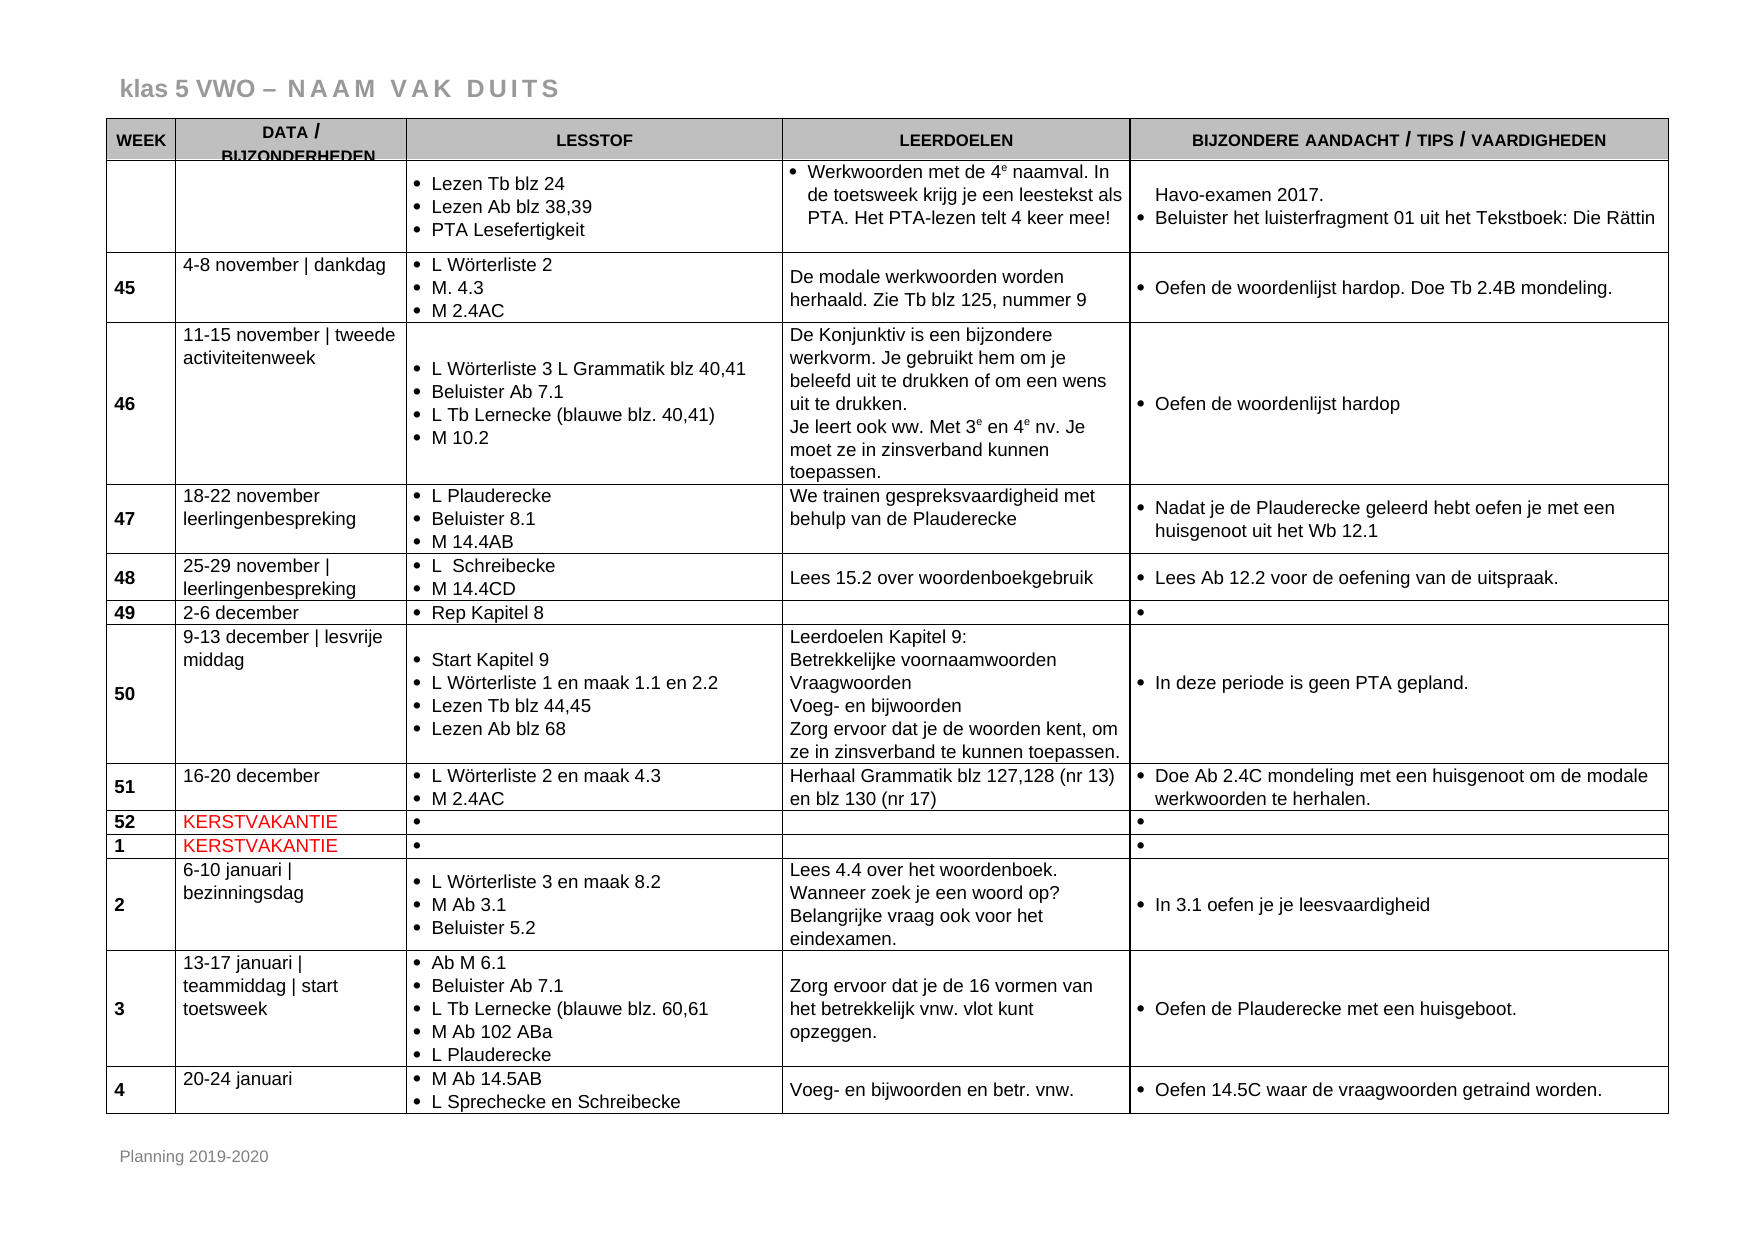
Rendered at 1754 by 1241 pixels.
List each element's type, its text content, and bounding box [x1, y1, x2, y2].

table_cell 9-13 december | lesvrije middag [176, 625, 406, 763]
table_cell Nadat je de Plauderecke geleerd hebt oefen je met een huisgenoot uit het Wb 12.1 [1131, 485, 1668, 553]
table_cell [1131, 601, 1668, 624]
table_cell 47 [107, 485, 175, 553]
table_cell [783, 811, 1129, 833]
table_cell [783, 161, 1129, 252]
table_cell 44 [107, 161, 175, 252]
table_cell KERSTVAKANTIE [176, 835, 406, 857]
table_cell Voeg- en bijwoorden en betr. vnw. [783, 1067, 1129, 1113]
table_cell 2-6 december [176, 601, 406, 624]
table_cell 50 [107, 625, 175, 763]
table_cell 46 [107, 323, 175, 483]
table_cell L Plauderecke Beluister 8.1 M 14.4AB [407, 485, 782, 553]
table_cell Oefen de Plauderecke met een huisgeboot. [1131, 951, 1668, 1066]
table_cell 25-29 november | leerlingenbespreking [176, 554, 406, 600]
table_cell In 3.1 oefen je je leesvaardigheid [1131, 859, 1668, 950]
table_cell Lees Ab 12.2 voor de oefening van de uitspraak. [1131, 554, 1668, 600]
table_cell 51 [107, 764, 175, 809]
table_cell KERSTVAKANTIE [176, 811, 406, 833]
table_cell [1131, 835, 1668, 857]
table_cell De modale werkwoorden worden herhaald. Zie Tb blz 125, nummer 9 [783, 253, 1129, 322]
table_cell L Wörterliste 2 en maak 4.3 M 2.4AC [407, 764, 782, 809]
table_cell Lees 4.4 over het woordenboek. Wanneer zoek je een woord op? Belangrijke vraag ook voor het eindexamen. [783, 859, 1129, 950]
table_header leerdoelen [783, 119, 1129, 159]
table_cell Oefen de woordenlijst hardop [1131, 323, 1668, 483]
table_header data / bijzonderheden [176, 119, 406, 159]
table_cell In deze periode is geen PTA gepland. [1131, 625, 1668, 763]
table_cell 11-15 november | tweede activiteitenweek [176, 323, 406, 483]
table_cell [1131, 811, 1668, 833]
table_header lesstof [407, 119, 782, 159]
table_cell 45 [107, 253, 175, 322]
table_cell [783, 835, 1129, 857]
table_header week [107, 119, 175, 159]
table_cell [407, 161, 782, 252]
table_cell Oefen 14.5C waar de vraagwoorden getraind worden. [1131, 1067, 1668, 1113]
table_cell [407, 811, 782, 833]
table_cell 49 [107, 601, 175, 624]
table_cell 3 [107, 951, 175, 1066]
table_cell 4 [107, 1067, 175, 1113]
table_cell Zorg ervoor dat je de 16 vormen van het betrekkelijk vnw. vlot kunt opzeggen. [783, 951, 1129, 1066]
table_cell Lees 15.2 over woordenboekgebruik [783, 554, 1129, 600]
table_cell Rep Kapitel 8 [407, 601, 782, 624]
table_cell L Wörterliste 3 L Grammatik blz 40,41 Beluister Ab 7.1 L Tb Lernecke (blauwe blz. 40,41) M 10.2 [407, 323, 782, 483]
table_header bijzondere aandacht / tips / vaardigheden [1131, 119, 1668, 159]
table_cell Doe Ab 2.4C mondeling met een huisgenoot om de modale werkwoorden te herhalen. [1131, 764, 1668, 809]
table_cell We trainen gespreksvaardigheid met behulp van de Plauderecke [783, 485, 1129, 553]
table_cell L Wörterliste 2 M. 4.3 M 2.4AC [407, 253, 782, 322]
table_cell Leerdoelen Kapitel 9: Betrekkelijke voornaamwoorden Vraagwoorden Voeg- en bijwoorden Zorg ervoor dat je de woorden kent, om ze in zinsverband te kunnen toepassen. [783, 625, 1129, 763]
table_cell Oefen de woordenlijst hardop. Doe Tb 2.4B mondeling. [1131, 253, 1668, 322]
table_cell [176, 161, 406, 252]
table_cell 48 [107, 554, 175, 600]
table_cell 2 [107, 859, 175, 950]
table_cell 18-22 november leerlingenbespreking [176, 485, 406, 553]
table_cell 6-10 januari | bezinningsdag [176, 859, 406, 950]
table_cell 1 [107, 835, 175, 857]
table_cell 20-24 januari [176, 1067, 406, 1113]
table_cell 52 [107, 811, 175, 833]
table_cell M Ab 14.5AB L Sprechecke en Schreibecke [407, 1067, 782, 1113]
table_cell [407, 835, 782, 857]
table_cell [1131, 161, 1668, 252]
table_cell L Wörterliste 3 en maak 8.2 M Ab 3.1 Beluister 5.2 [407, 859, 782, 950]
table_cell De Konjunktiv is een bijzondere werkvorm. Je gebruikt hem om je beleefd uit te drukken of om een wens uit te drukken. Je leert ook ww. Met 3e en 4e nv. Je moet ze in zinsverband kunnen toepassen. [783, 323, 1129, 483]
table_cell 16-20 december [176, 764, 406, 809]
table_cell 13-17 januari | teammiddag | start toetsweek [176, 951, 406, 1066]
table_cell [783, 601, 1129, 624]
table_cell Herhaal Grammatik blz 127,128 (nr 13) en blz 130 (nr 17) [783, 764, 1129, 809]
table_cell L Schreibecke M 14.4CD [407, 554, 782, 600]
table_cell 4-8 november | dankdag [176, 253, 406, 322]
table_cell Ab M 6.1 Beluister Ab 7.1 L Tb Lernecke (blauwe blz. 60,61 M Ab 102 ABa L Plauderecke [407, 951, 782, 1066]
table_cell Start Kapitel 9 L Wörterliste 1 en maak 1.1 en 2.2 Lezen Tb blz 44,45 Lezen Ab blz 68 [407, 625, 782, 763]
